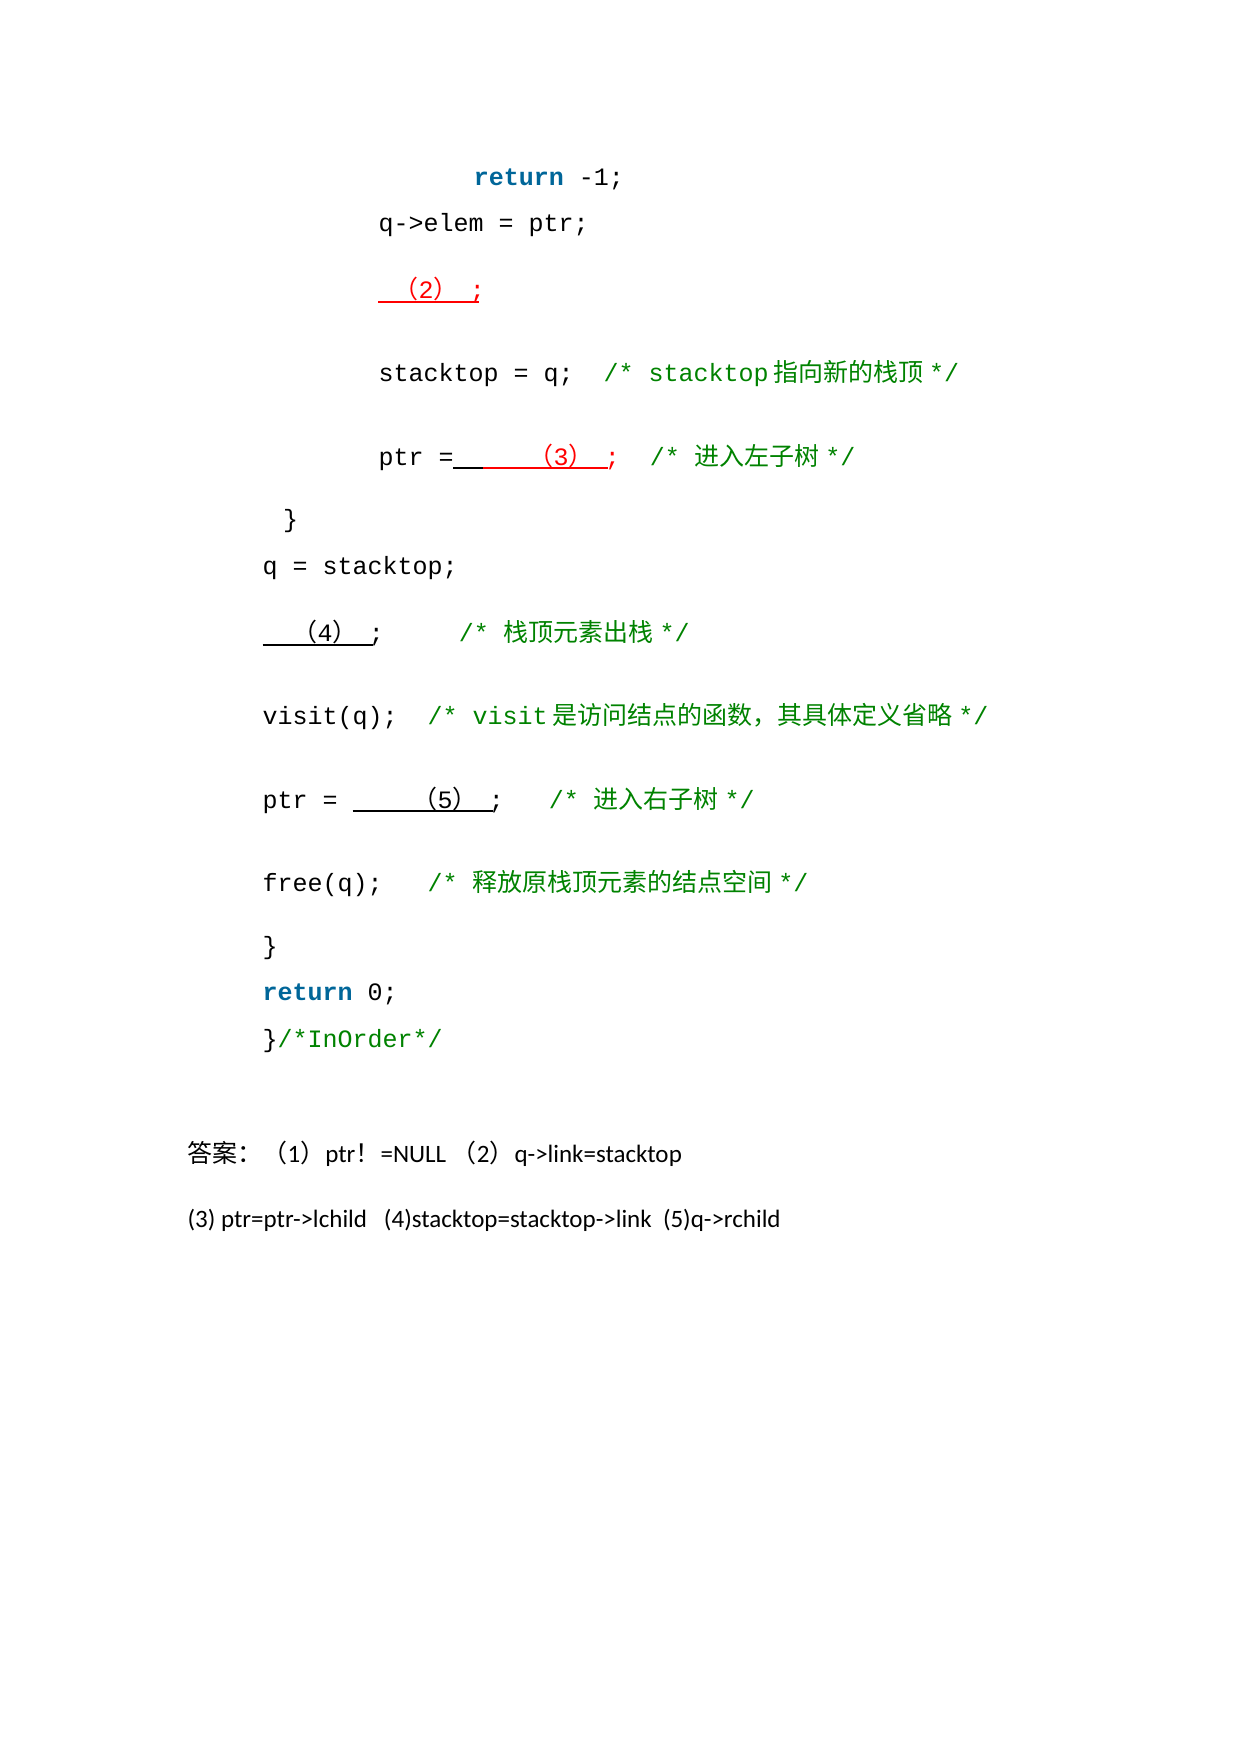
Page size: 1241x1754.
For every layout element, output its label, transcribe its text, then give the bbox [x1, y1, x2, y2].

text visit(q); /* visit是访问结点的函数，其具体定义省略 */ [262, 682, 1053, 747]
text } [262, 931, 1053, 964]
text q->elem = ptr; [262, 209, 1053, 241]
text free(q); /* 释放原栈顶元素的结点空间 */ [262, 848, 1053, 913]
text （2） ; [262, 255, 1053, 320]
text }/*InOrder*/ [262, 1024, 1053, 1057]
text ptr = （3） ; /* 进入左子树 */ [262, 422, 1053, 487]
text return -1; [262, 162, 1053, 194]
text (3) ptr=ptr->lchild (4)stacktop=stacktop->link (5)q->rchild [187, 1202, 1053, 1234]
text （4） ; /* 栈顶元素出栈 */ [262, 598, 1053, 663]
text stacktop = q; /* stacktop指向新的栈顶 */ [262, 338, 1053, 403]
text return 0; [262, 978, 1053, 1010]
text 答案：（1）ptr！=NULL （2）q->link=stacktop [187, 1119, 1053, 1184]
text q = stacktop; [262, 552, 1053, 584]
text ptr = （5） ; /* 进入右子树 */ [262, 765, 1053, 830]
text } [262, 505, 1053, 537]
